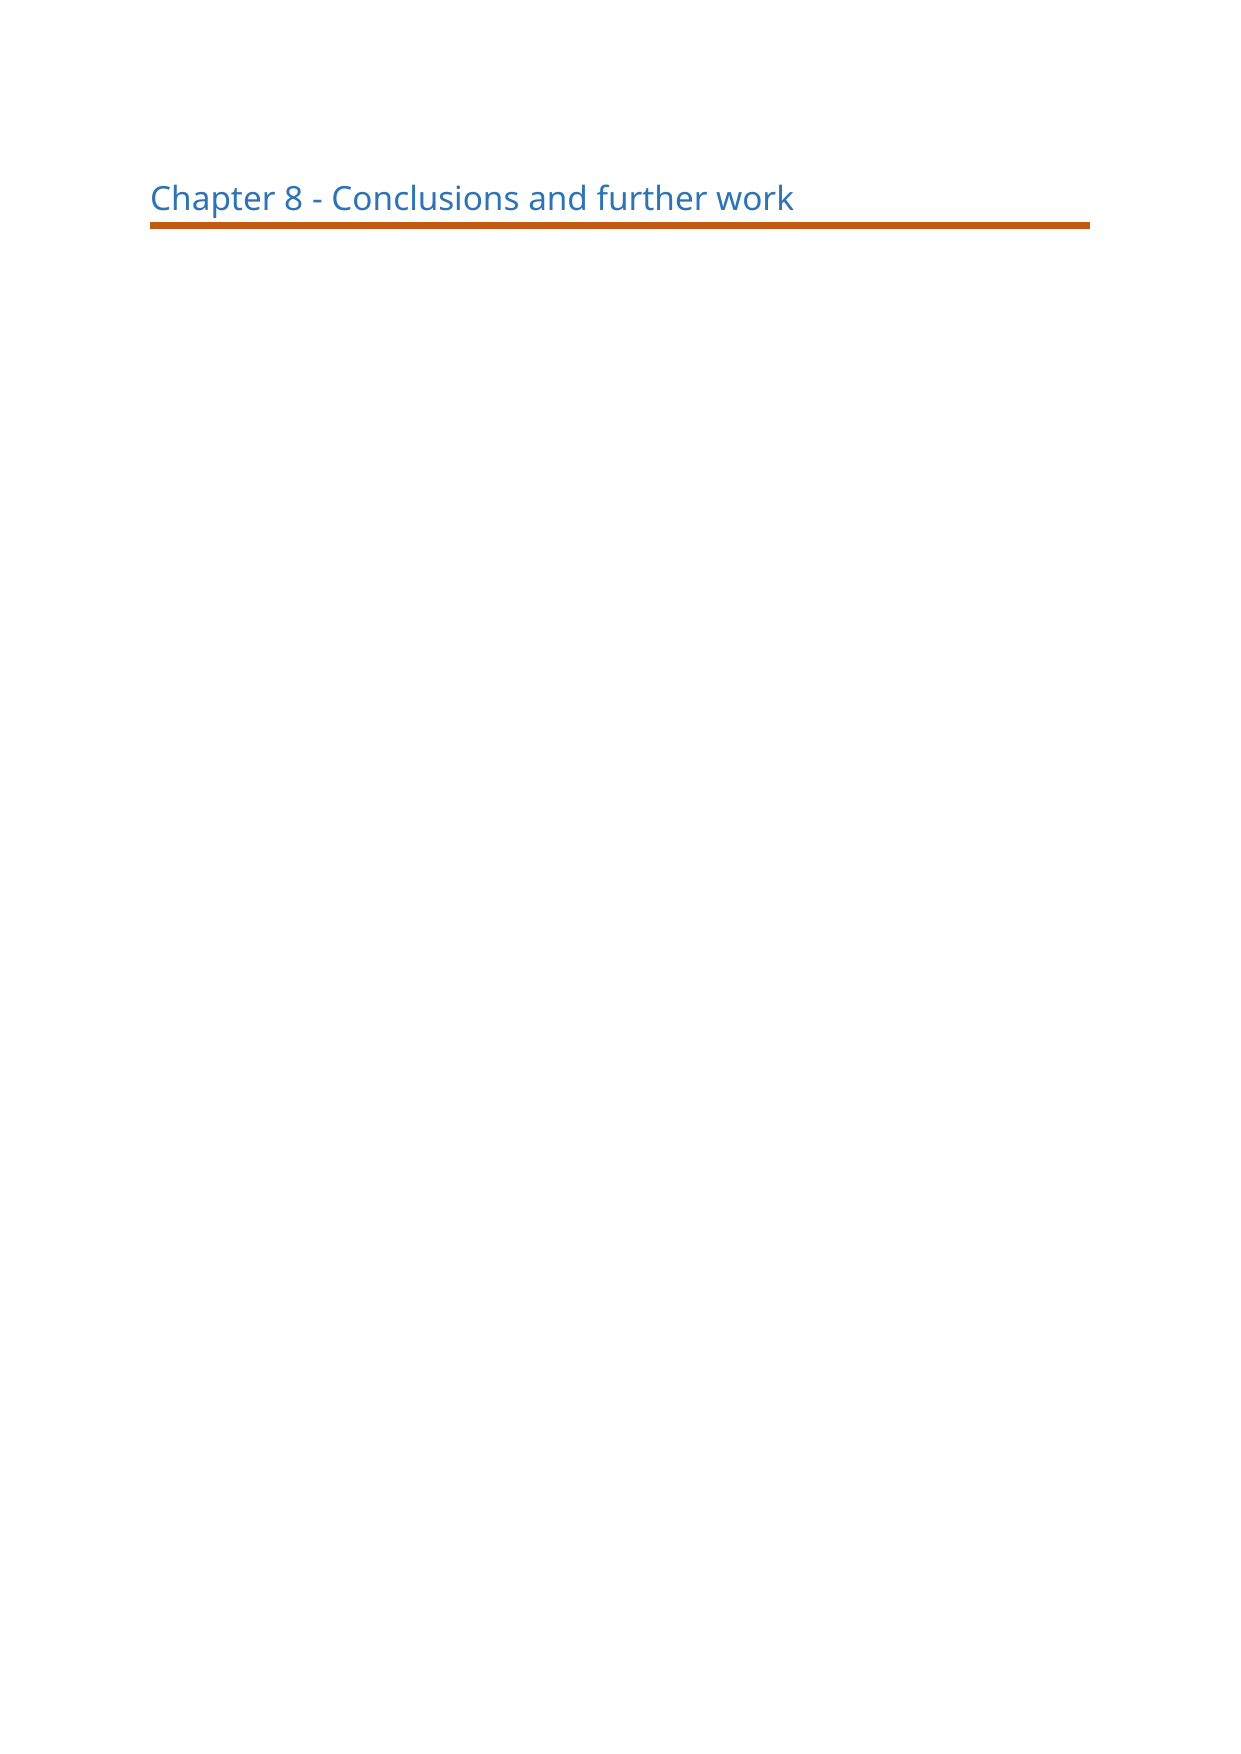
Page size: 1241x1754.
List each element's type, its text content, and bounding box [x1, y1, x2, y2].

subtitle - Conclusions and further work [150, 175, 1090, 222]
